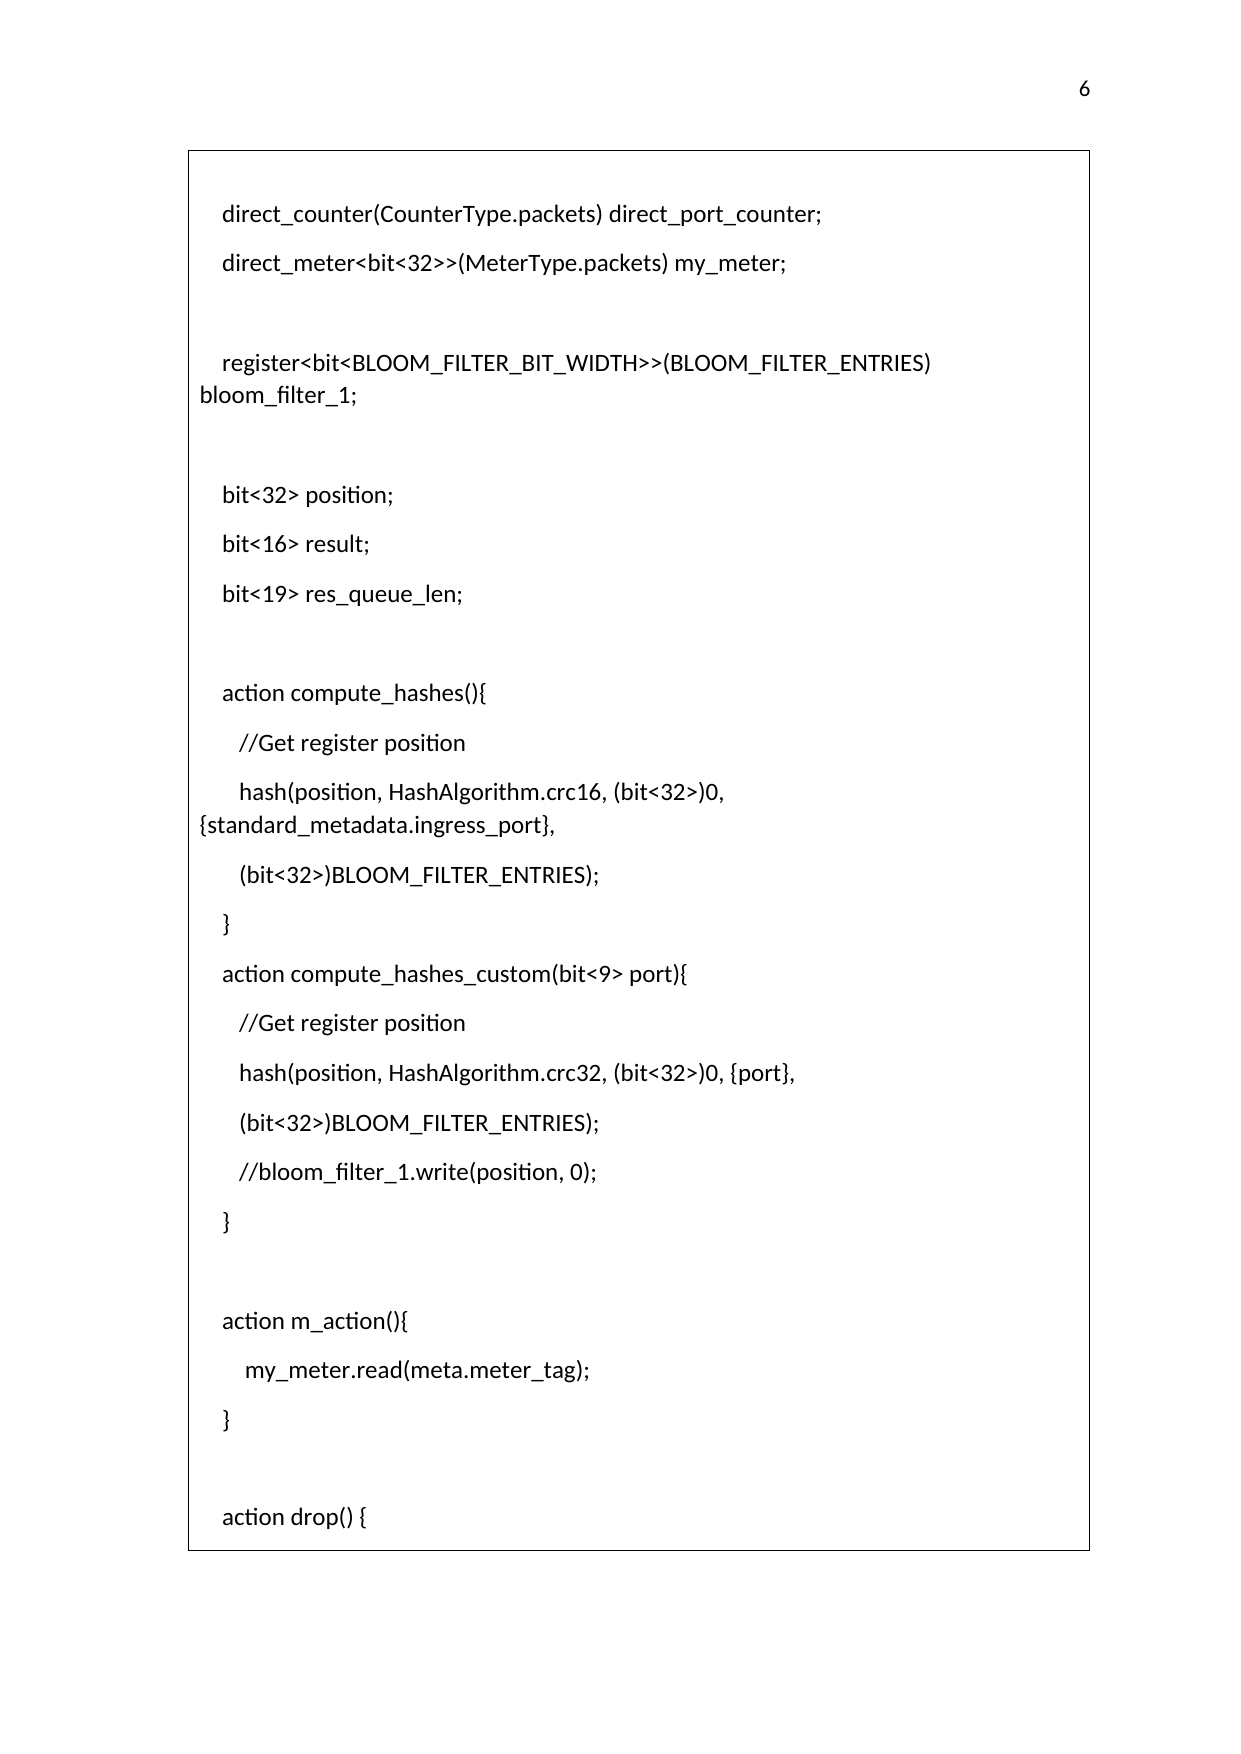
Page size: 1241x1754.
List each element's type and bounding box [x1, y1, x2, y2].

table_header [189, 151, 1089, 1550]
